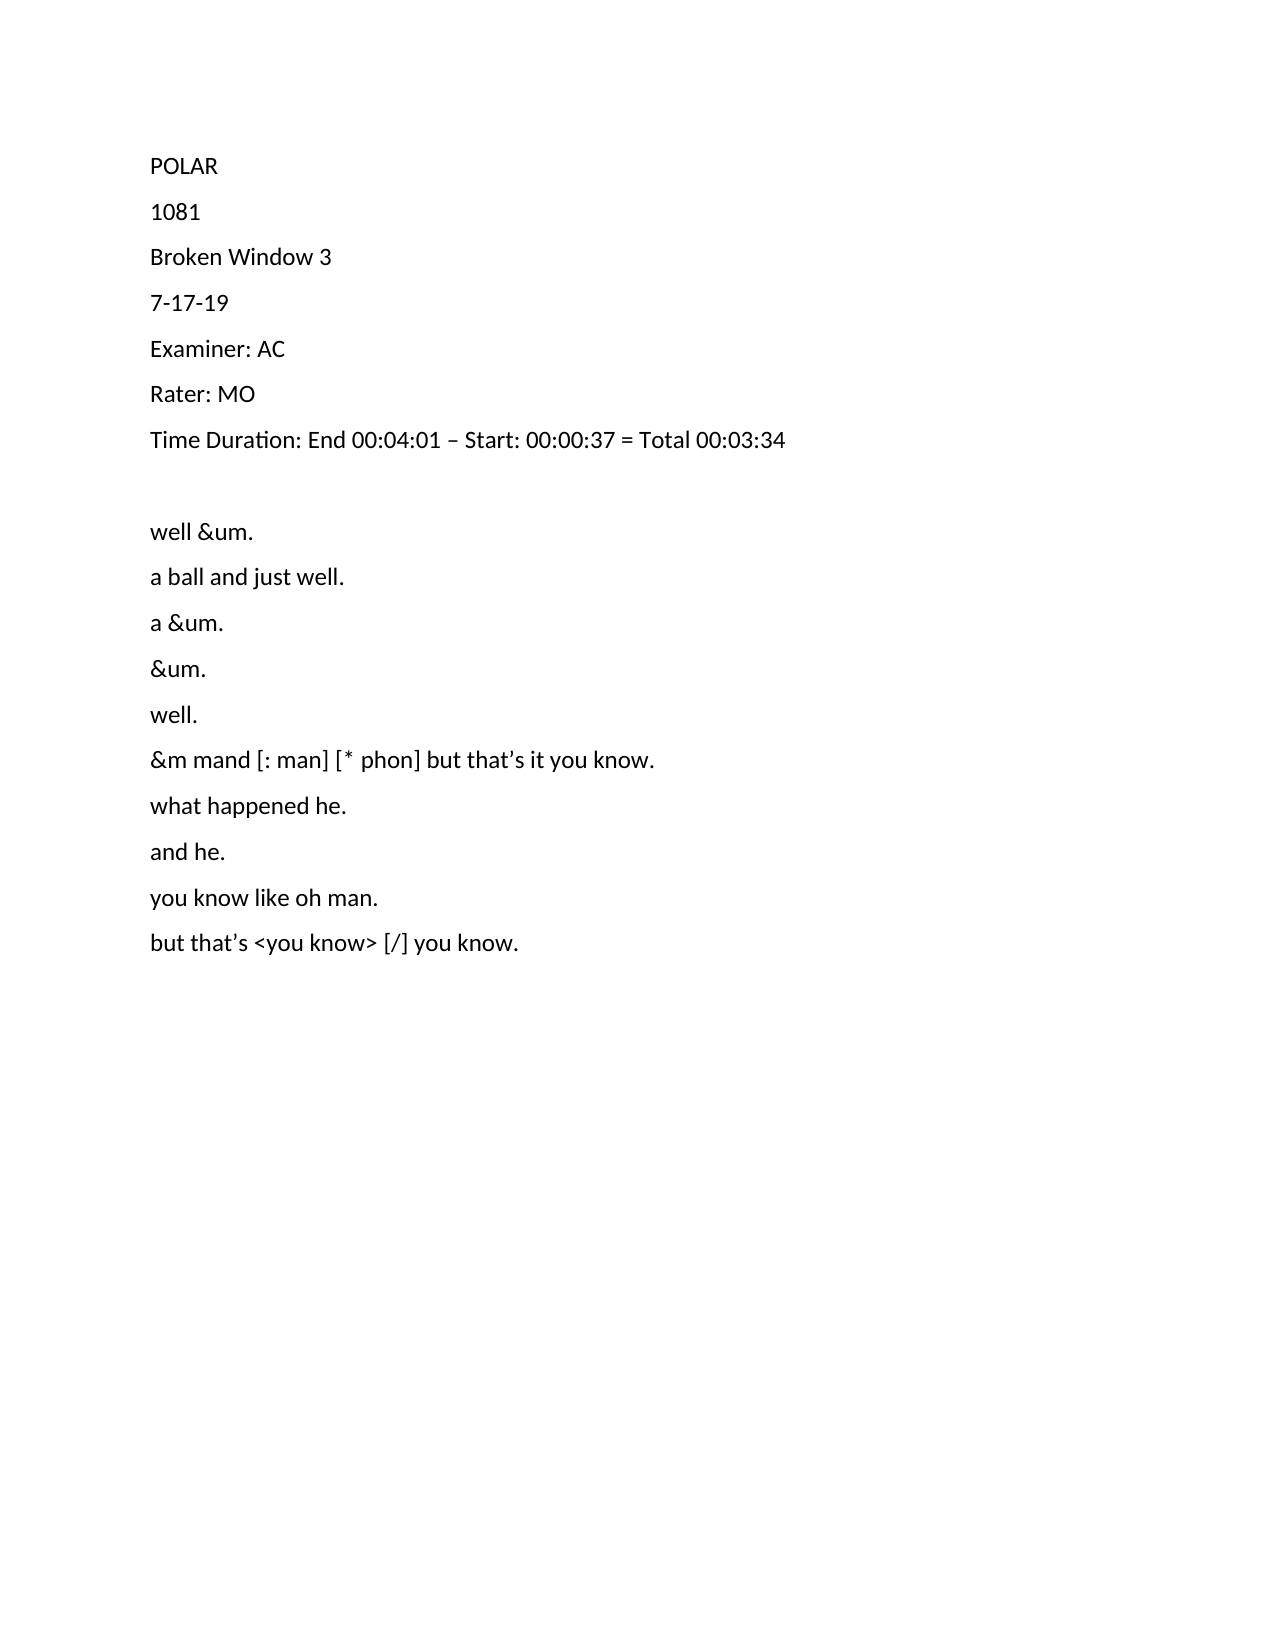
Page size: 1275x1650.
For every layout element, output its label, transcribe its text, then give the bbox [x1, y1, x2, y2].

text POLAR [150, 150, 1125, 181]
text well. [150, 699, 1125, 729]
text a ball and just well. [150, 562, 1125, 592]
text 1081 [150, 196, 1125, 226]
text you know like oh man. [150, 882, 1125, 912]
text Examiner: AC [150, 333, 1125, 363]
text Time Duration: End 00:04:01 – Start: 00:00:37 = Total 00:03:34 [150, 424, 1125, 455]
text what happened he. [150, 790, 1125, 821]
text &m mand [: man] [* phon] but that’s it you know. [150, 744, 1125, 775]
text and he. [150, 836, 1125, 866]
text Rater: MO [150, 379, 1125, 409]
text well &um. [150, 516, 1125, 546]
text &um. [150, 653, 1125, 683]
text a &um. [150, 607, 1125, 638]
text but that’s <you know> [/] you know. [150, 927, 1125, 958]
text 7-17-19 [150, 287, 1125, 318]
text Broken Window 3 [150, 241, 1125, 272]
